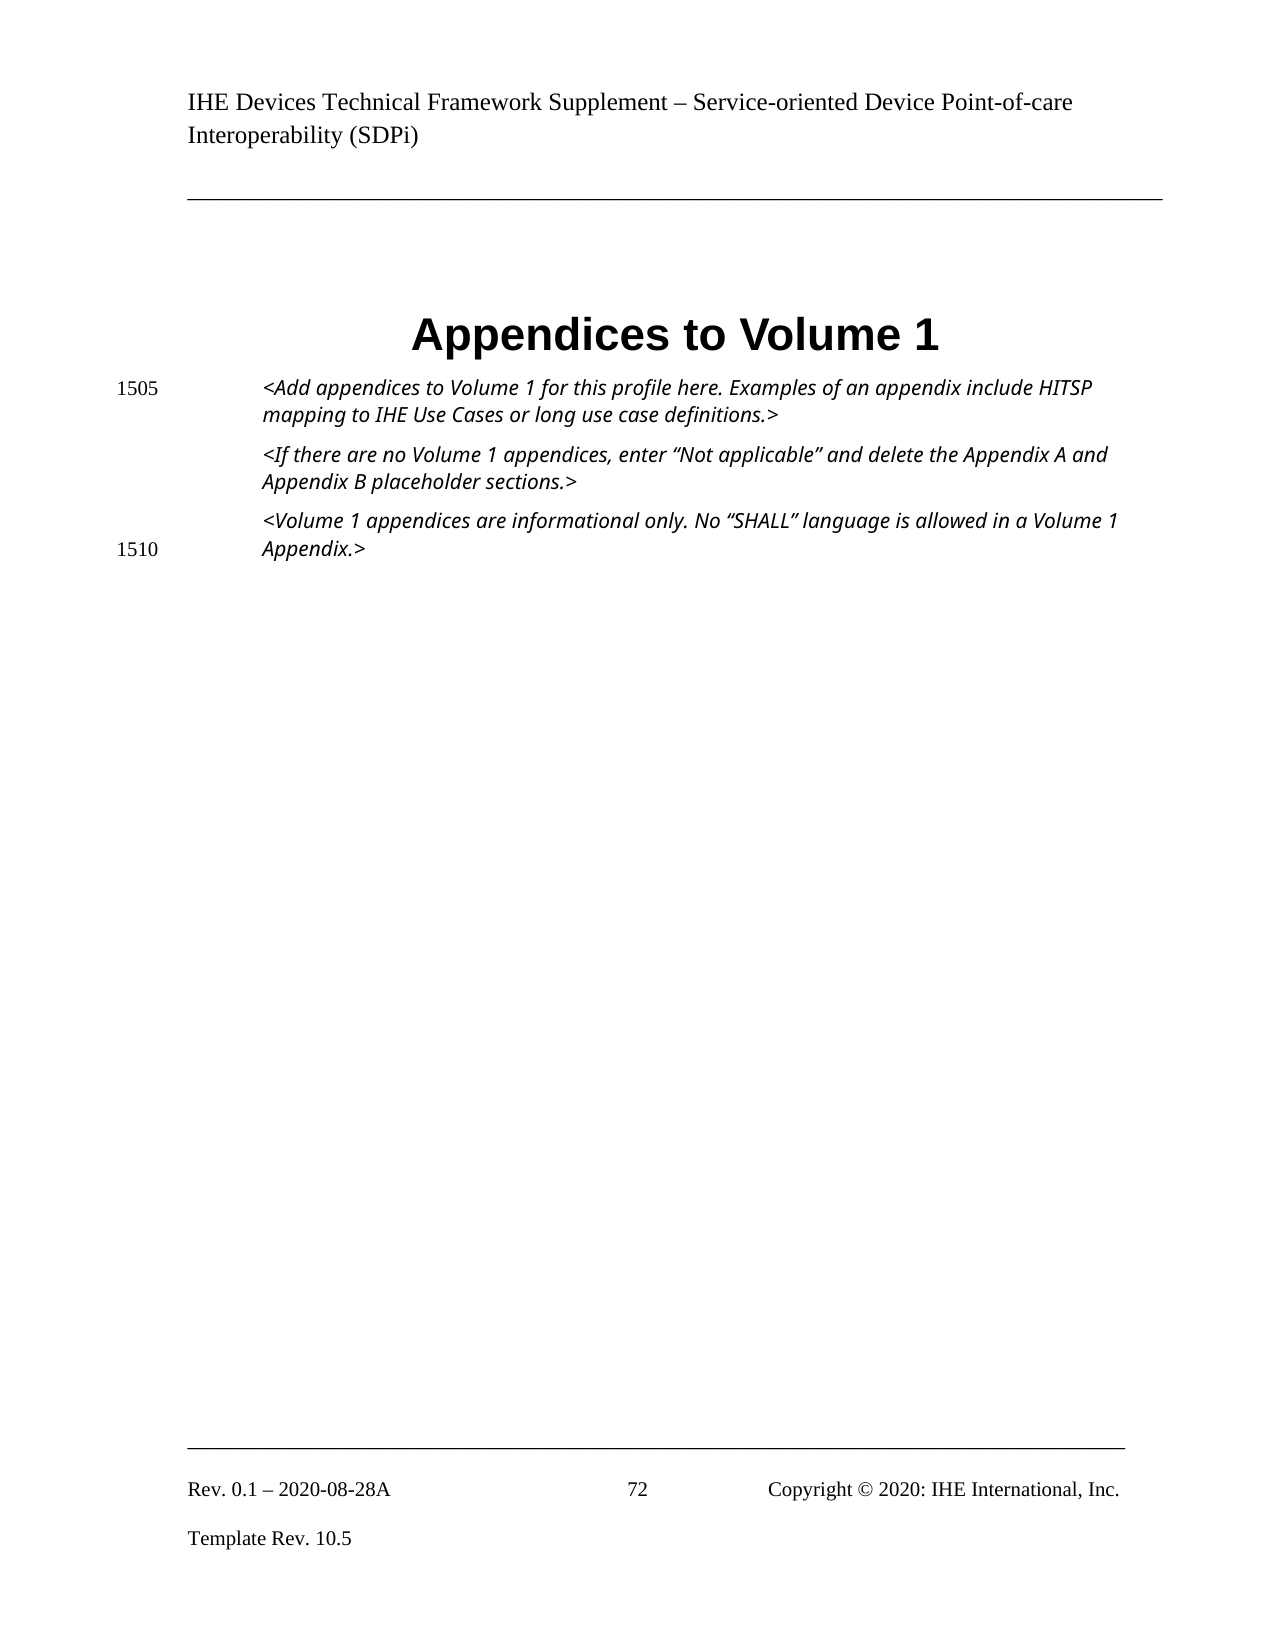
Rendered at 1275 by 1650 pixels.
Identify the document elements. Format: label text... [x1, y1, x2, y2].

text <If there are no Volume 1 appendices, enter “Not applicable” and delete the Appendix A and Appendix B placeholder sections.> [262, 441, 1162, 495]
text <Volume 1 appendices are informational only. No “SHALL” language is allowed in a Volume 1 Appendix.> [262, 507, 1162, 561]
text <Add appendices to Volume 1 for this profile here. Examples of an appendix include HITSP mapping to IHE Use Cases or long use case definitions.> [262, 374, 1162, 428]
title Appendices to Volume 1 [187, 307, 1162, 360]
